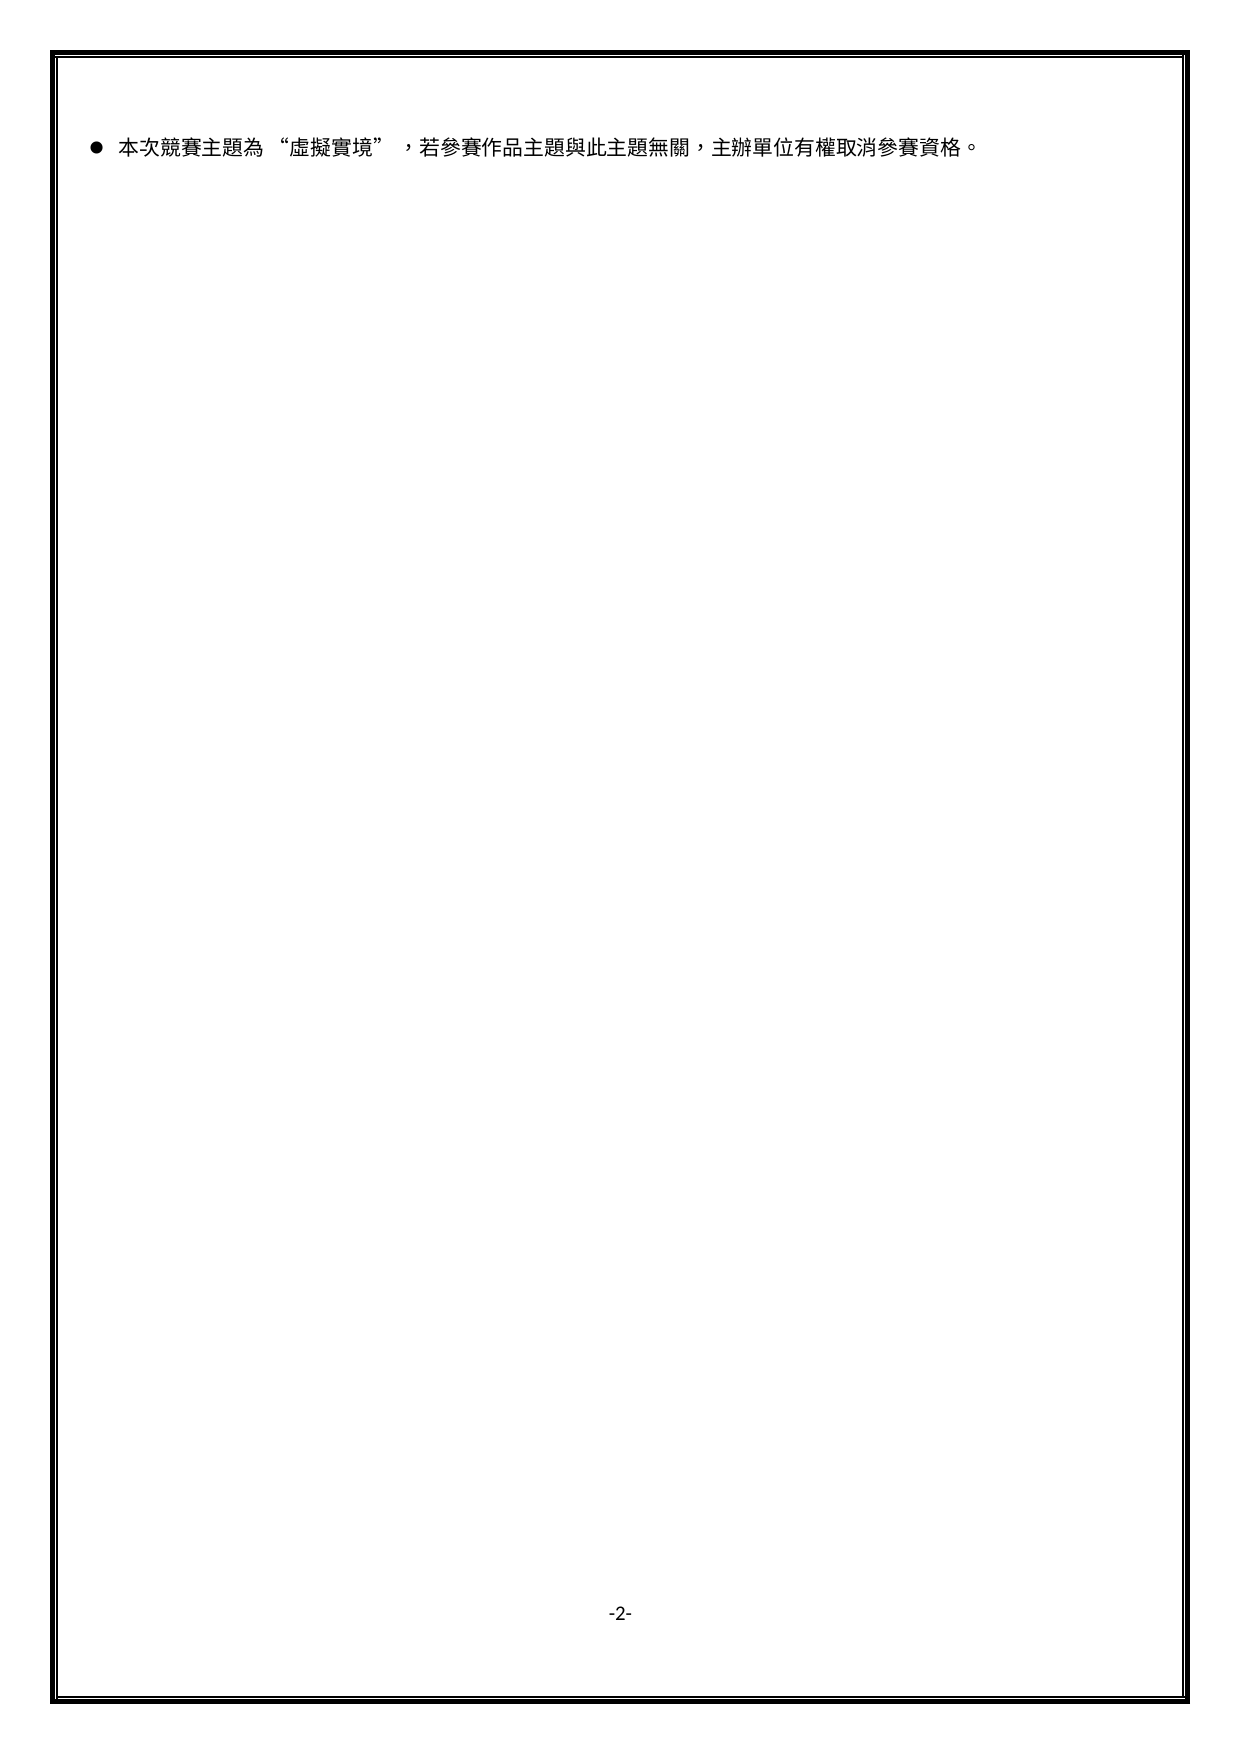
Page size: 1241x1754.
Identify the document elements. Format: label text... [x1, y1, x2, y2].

list 本次競賽主題為 “虛擬實境” ，若參賽作品主題與此主題無關，主辦單位有權取消參賽資格。 [89, 128, 1152, 165]
